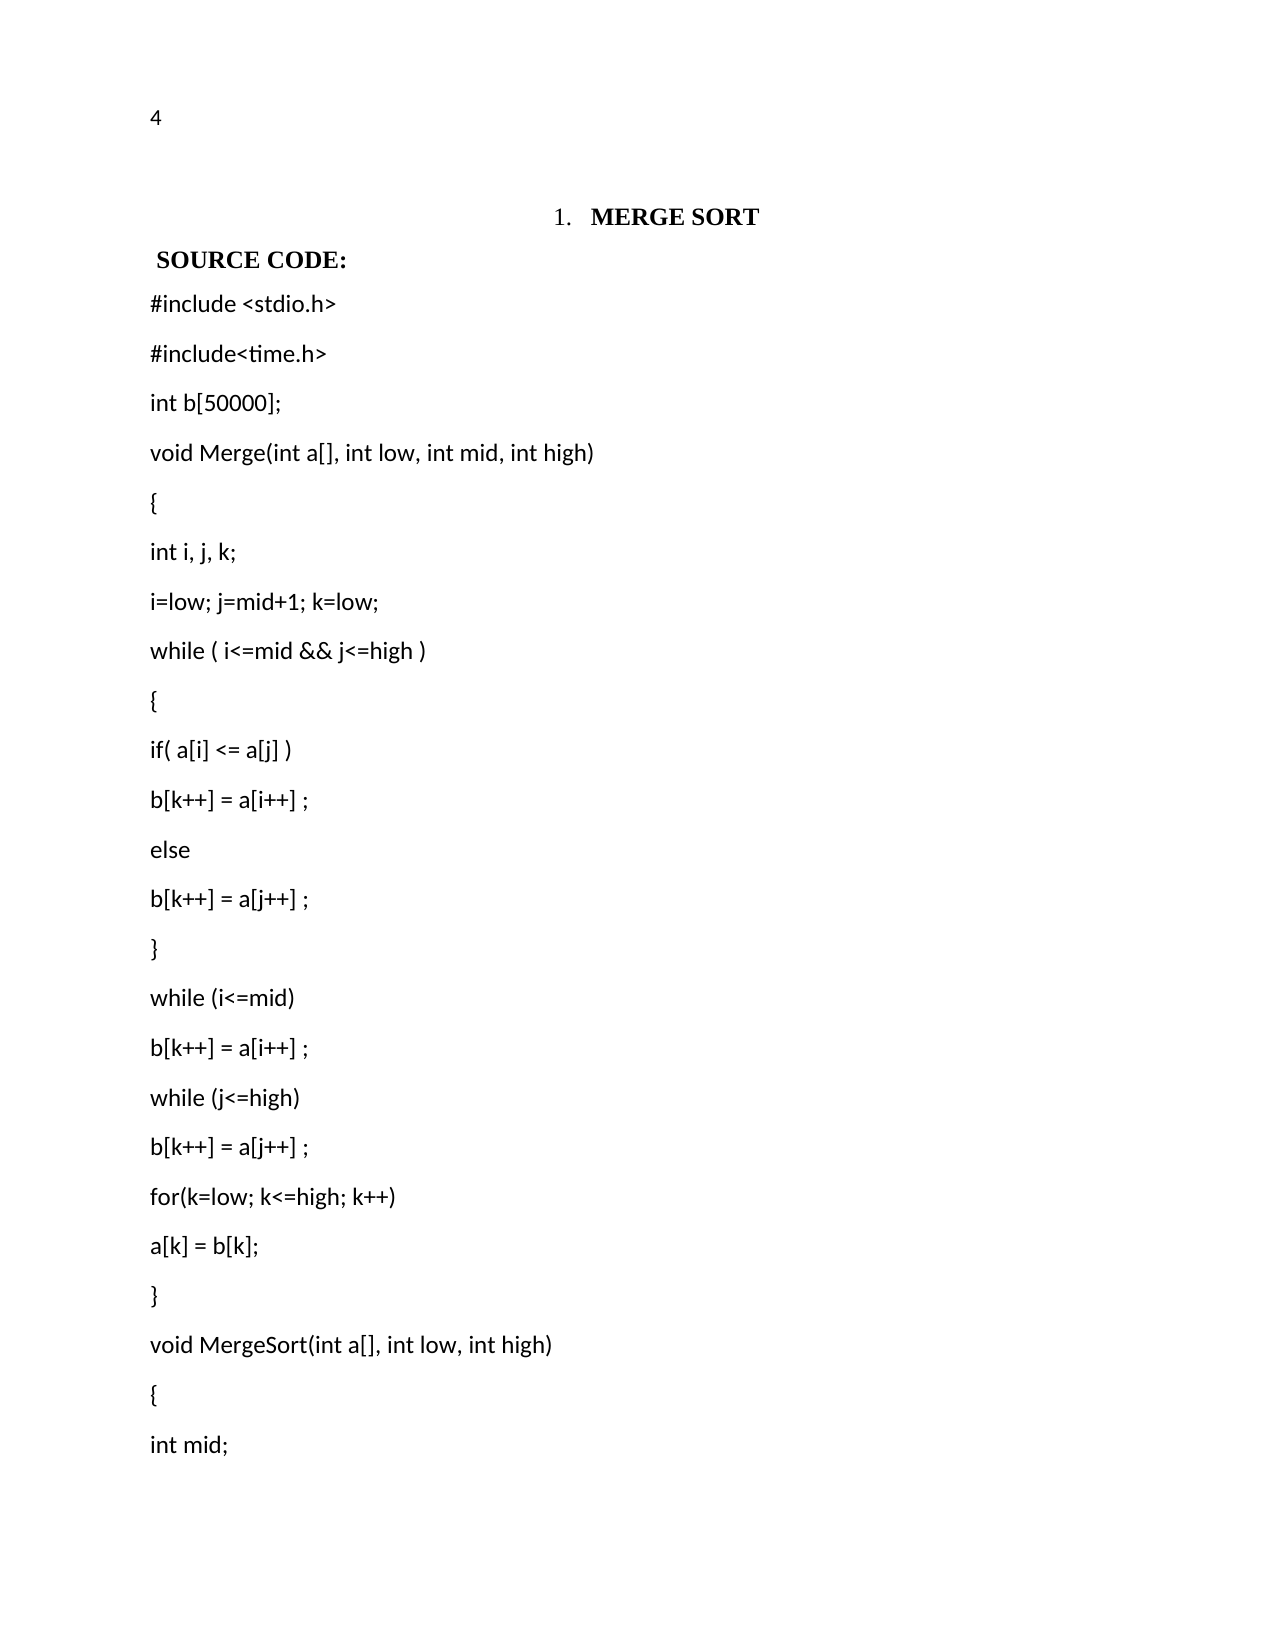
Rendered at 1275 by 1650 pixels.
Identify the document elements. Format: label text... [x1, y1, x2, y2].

text { [150, 685, 1125, 716]
text } [150, 1280, 1125, 1311]
text b[k++] = a[j++] ; [150, 1131, 1125, 1162]
text int mid; [150, 1429, 1125, 1459]
text void Merge(int a[], int low, int mid, int high) [150, 437, 1125, 468]
text a[k] = b[k]; [150, 1231, 1125, 1261]
text } [150, 933, 1125, 963]
text b[k++] = a[j++] ; [150, 883, 1125, 914]
text { [150, 487, 1125, 517]
text i=low; j=mid+1; k=low; [150, 586, 1125, 616]
text int i, j, k; [150, 536, 1125, 567]
text for(k=low; k<=high; k++) [150, 1181, 1125, 1211]
text while (i<=mid) [150, 983, 1125, 1013]
text while (j<=high) [150, 1082, 1125, 1112]
list MERGE SORT [187, 202, 1125, 231]
text void MergeSort(int a[], int low, int high) [150, 1330, 1125, 1360]
text #include <stdio.h> [150, 288, 1125, 319]
text while ( i<=mid && j<=high ) [150, 636, 1125, 666]
text if( a[i] <= a[j] ) [150, 735, 1125, 765]
text { [150, 1379, 1125, 1410]
text SOURCE CODE: [150, 245, 1125, 274]
text else [150, 834, 1125, 864]
text int b[50000]; [150, 388, 1125, 418]
text b[k++] = a[i++] ; [150, 784, 1125, 815]
text b[k++] = a[i++] ; [150, 1032, 1125, 1063]
text #include<time.h> [150, 338, 1125, 368]
